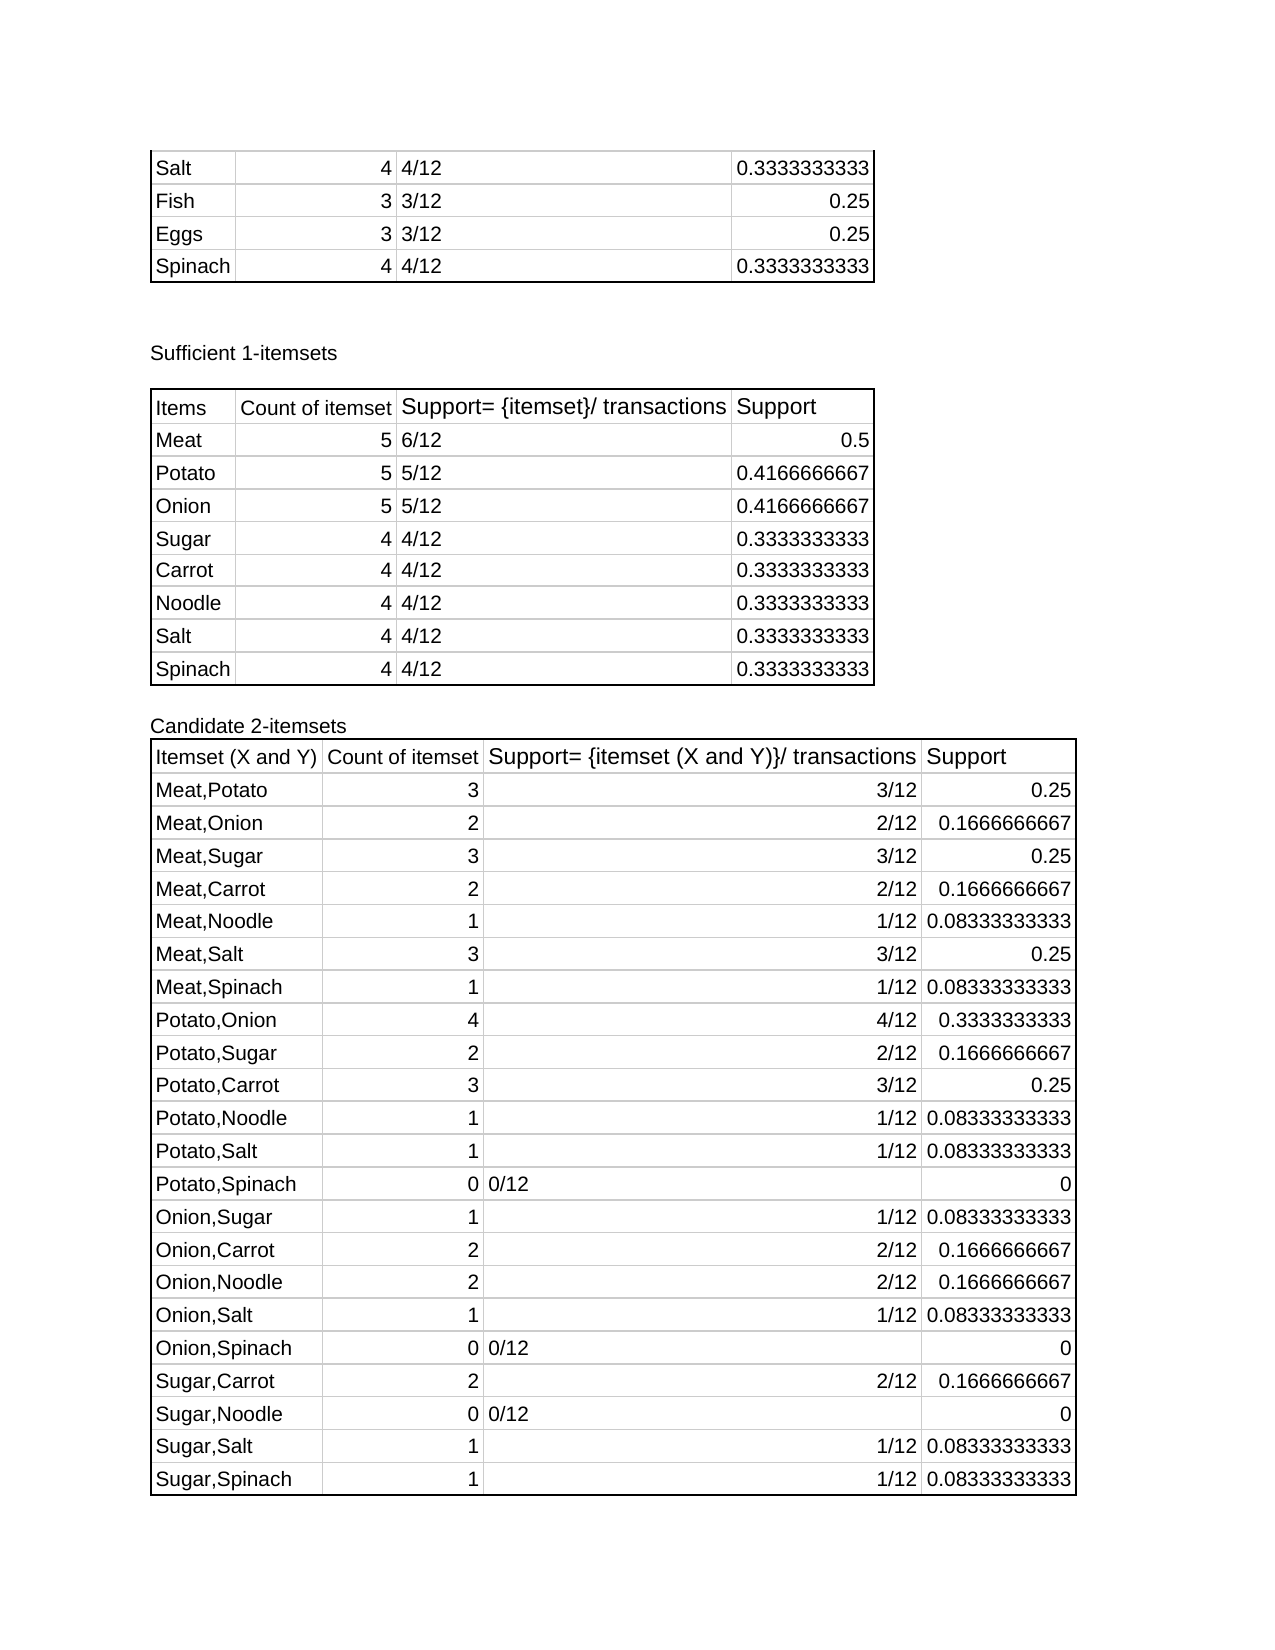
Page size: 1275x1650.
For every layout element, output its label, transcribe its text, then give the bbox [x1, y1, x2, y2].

table_cell 0.3333333333 [732, 653, 873, 684]
table_header Support [732, 390, 873, 422]
table_cell Potato,Sugar [152, 1036, 322, 1068]
table_cell 4/12 [397, 620, 731, 651]
table_cell 3/12 [484, 938, 921, 969]
table_cell 0.08333333333 [922, 1135, 1075, 1166]
table_cell Eggs [152, 217, 235, 248]
table_cell 0.3333333333 [922, 1004, 1075, 1035]
table_cell Onion,Noodle [152, 1266, 322, 1297]
table_cell 0/12 [484, 1168, 921, 1199]
table_cell 0.1666666667 [922, 1266, 1075, 1297]
table_cell 1/12 [484, 1463, 921, 1494]
table_cell 0.08333333333 [922, 1102, 1075, 1133]
table_cell 2/12 [484, 807, 921, 838]
table_cell 2 [323, 1036, 483, 1068]
table_cell 0 [922, 1168, 1075, 1199]
table_cell 4/12 [484, 1004, 921, 1035]
table_cell 4/12 [397, 522, 731, 554]
table_cell Onion,Carrot [152, 1233, 322, 1264]
table_cell 6/12 [397, 424, 731, 455]
table_cell Sugar,Salt [152, 1430, 322, 1461]
table_cell Potato,Salt [152, 1135, 322, 1166]
table_cell 3/12 [484, 774, 921, 805]
table_cell 2/12 [484, 872, 921, 903]
table_header Itemset (X and Y) [152, 740, 322, 772]
table_cell 0.25 [732, 185, 873, 216]
table_cell Onion [152, 490, 235, 521]
table_cell Onion,Spinach [152, 1332, 322, 1363]
table_cell 4 [236, 522, 396, 554]
table_cell 4 [236, 250, 396, 281]
table_cell 2/12 [484, 1365, 921, 1396]
table_cell 5 [236, 457, 396, 488]
table_cell 4 [236, 620, 396, 651]
table_header Support [922, 740, 1075, 772]
table_cell 2 [323, 1266, 483, 1297]
table_cell 0.1666666667 [922, 1233, 1075, 1264]
table_cell Meat,Spinach [152, 971, 322, 1002]
table_cell 0.1666666667 [922, 872, 1075, 903]
table_cell 0.08333333333 [922, 905, 1075, 936]
table_cell 4/12 [397, 555, 731, 585]
table_cell 0.4166666667 [732, 457, 873, 488]
table_cell 2/12 [484, 1233, 921, 1264]
table_cell 0.3333333333 [732, 587, 873, 618]
table_cell 2/12 [484, 1266, 921, 1297]
table_cell 2 [323, 872, 483, 903]
table_cell 0 [323, 1168, 483, 1199]
table_cell 3 [323, 840, 483, 871]
table_cell Fish [152, 185, 235, 216]
table_cell 1 [323, 1463, 483, 1494]
table_cell 5 [236, 490, 396, 521]
table_cell 0.08333333333 [922, 971, 1075, 1002]
table_cell Spinach [152, 250, 235, 281]
table_cell 3 [323, 938, 483, 969]
table_cell Onion,Salt [152, 1299, 322, 1330]
table_cell Meat,Onion [152, 807, 322, 838]
table_cell Potato,Onion [152, 1004, 322, 1035]
table_cell Potato,Noodle [152, 1102, 322, 1133]
table_cell Meat,Salt [152, 938, 322, 969]
table_cell 1/12 [484, 1201, 921, 1232]
table_cell 4 [236, 587, 396, 618]
text Sufficient 1-itemsets [150, 340, 1125, 364]
table_cell Meat,Noodle [152, 905, 322, 936]
table_cell 0.25 [922, 774, 1075, 805]
table_cell Meat,Carrot [152, 872, 322, 903]
table_cell 1 [323, 1135, 483, 1166]
table_cell 3/12 [397, 217, 731, 248]
table_cell Meat [152, 424, 235, 455]
table_cell 4 [323, 1004, 483, 1035]
table_cell 3/12 [484, 1069, 921, 1100]
table_cell Spinach [152, 653, 235, 684]
table_cell 3/12 [397, 185, 731, 216]
table_cell 3 [323, 774, 483, 805]
table_cell 1/12 [484, 1299, 921, 1330]
table_cell 5/12 [397, 490, 731, 521]
table_cell Sugar [152, 522, 235, 554]
table_cell 3 [323, 1069, 483, 1100]
table_cell 0.08333333333 [922, 1463, 1075, 1494]
table_cell 0 [922, 1332, 1075, 1363]
table_cell Sugar,Spinach [152, 1463, 322, 1494]
table_cell Salt [152, 152, 235, 183]
table_cell 4 [236, 555, 396, 585]
table_cell Carrot [152, 555, 235, 585]
table_cell 0.1666666667 [922, 1365, 1075, 1396]
table_cell 5 [236, 424, 396, 455]
table_cell 0.25 [922, 840, 1075, 871]
table_cell 3 [236, 185, 396, 216]
table_cell 1/12 [484, 905, 921, 936]
table_cell 1/12 [484, 1102, 921, 1133]
table_cell Meat,Potato [152, 774, 322, 805]
table_cell 0.25 [922, 938, 1075, 969]
table_cell 0/12 [484, 1397, 921, 1428]
table_cell Onion,Sugar [152, 1201, 322, 1232]
table_cell Noodle [152, 587, 235, 618]
table_cell 0.3333333333 [732, 522, 873, 554]
table_cell 0.08333333333 [922, 1201, 1075, 1232]
table_cell Meat,Sugar [152, 840, 322, 871]
table_cell 0.3333333333 [732, 620, 873, 651]
table_cell 2 [323, 1233, 483, 1264]
table_cell 0.3333333333 [732, 250, 873, 281]
table_cell Salt [152, 620, 235, 651]
table_header Count of itemset [236, 390, 396, 422]
table_cell 1 [323, 1430, 483, 1461]
table_header Support= {itemset (X and Y)}/ transactions [484, 740, 921, 772]
table_cell 1/12 [484, 1135, 921, 1166]
table_cell 1 [323, 1201, 483, 1232]
table_cell 0.25 [732, 217, 873, 248]
text Candidate 2-itemsets [150, 714, 1125, 738]
table_cell 5/12 [397, 457, 731, 488]
table_cell 1 [323, 1102, 483, 1133]
table_cell 0.1666666667 [922, 807, 1075, 838]
table_cell 4/12 [397, 587, 731, 618]
table_cell 2 [323, 807, 483, 838]
table_cell 4/12 [397, 152, 731, 183]
table_cell 1 [323, 1299, 483, 1330]
table_cell 1 [323, 971, 483, 1002]
table_cell 4 [236, 653, 396, 684]
table_cell 0/12 [484, 1332, 921, 1363]
table_header Items [152, 390, 235, 422]
table_cell 3/12 [484, 840, 921, 871]
table_cell 2/12 [484, 1036, 921, 1068]
table_cell 1 [323, 905, 483, 936]
table_cell 2 [323, 1365, 483, 1396]
table_cell Sugar,Noodle [152, 1397, 322, 1428]
table_cell 4/12 [397, 250, 731, 281]
table_cell 3 [236, 217, 396, 248]
table_header Support= {itemset}/ transactions [397, 390, 731, 422]
table_cell Potato,Carrot [152, 1069, 322, 1100]
table_cell 1/12 [484, 1430, 921, 1461]
table_header Count of itemset [323, 740, 483, 772]
table_cell 0.25 [922, 1069, 1075, 1100]
table_cell 0.08333333333 [922, 1430, 1075, 1461]
table_cell 4/12 [397, 653, 731, 684]
table_cell Potato,Spinach [152, 1168, 322, 1199]
table_cell 0 [323, 1397, 483, 1428]
table_cell 0.4166666667 [732, 490, 873, 521]
table_cell 0.5 [732, 424, 873, 455]
table_cell 0 [922, 1397, 1075, 1428]
table_cell 0.08333333333 [922, 1299, 1075, 1330]
table_cell Sugar,Carrot [152, 1365, 322, 1396]
table_cell 0.3333333333 [732, 555, 873, 585]
table_cell 1/12 [484, 971, 921, 1002]
table_cell 0.3333333333 [732, 152, 873, 183]
table_cell 0.1666666667 [922, 1036, 1075, 1068]
table_cell 4 [236, 152, 396, 183]
table_cell 0 [323, 1332, 483, 1363]
table_cell Potato [152, 457, 235, 488]
